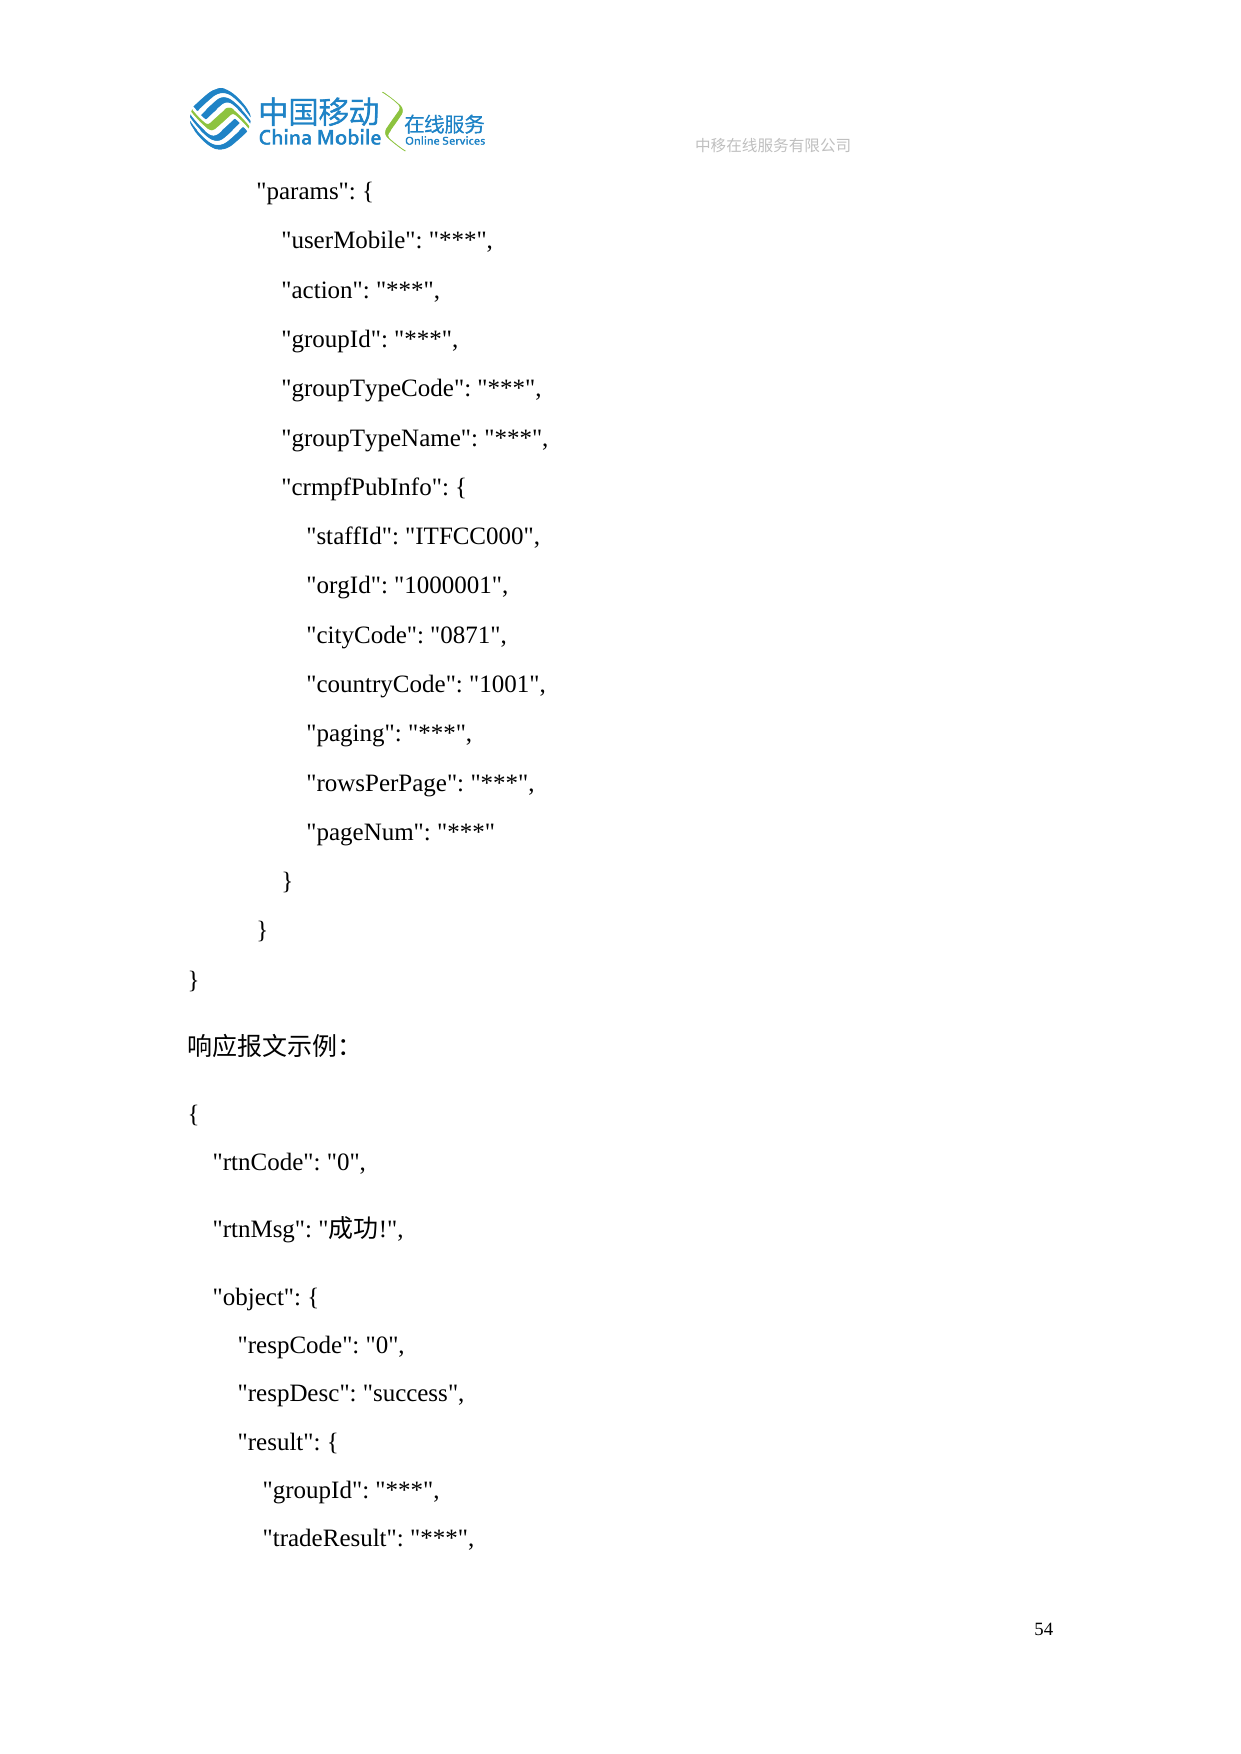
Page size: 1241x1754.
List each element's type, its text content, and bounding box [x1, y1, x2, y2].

text "pageNum": "***" [187, 814, 1053, 848]
text "paging": "***", [187, 716, 1053, 750]
text "groupId": "***", [187, 1472, 1053, 1506]
text "orgId": "1000001", [187, 568, 1053, 602]
text "rowsPerPage": "***", [187, 765, 1053, 799]
text "crmpfPubInfo": { [187, 469, 1053, 503]
text "groupTypeCode": "***", [187, 371, 1053, 405]
text } [187, 913, 1053, 947]
text "groupTypeName": "***", [187, 420, 1053, 454]
text "staffId": "ITFCC000", [187, 519, 1053, 553]
text "respDesc": "success", [187, 1376, 1053, 1410]
text { [187, 1096, 1053, 1130]
text "respCode": "0", [187, 1327, 1053, 1361]
text 响应报文示例： [187, 1010, 1053, 1078]
text "countryCode": "1001", [187, 666, 1053, 700]
text "rtnMsg": "成功!", [187, 1193, 1053, 1261]
text "action": "***", [187, 272, 1053, 306]
text "groupId": "***", [187, 322, 1053, 356]
text "userMobile": "***", [187, 223, 1053, 257]
text "tradeResult": "***", [187, 1521, 1053, 1555]
picture [187, 88, 488, 152]
text "object": { [187, 1279, 1053, 1313]
text "result": { [187, 1424, 1053, 1458]
text "params": { [187, 174, 1053, 208]
text "cityCode": "0871", [187, 617, 1053, 651]
text } [187, 962, 1053, 996]
text } [187, 863, 1053, 897]
text "rtnCode": "0", [187, 1145, 1053, 1179]
